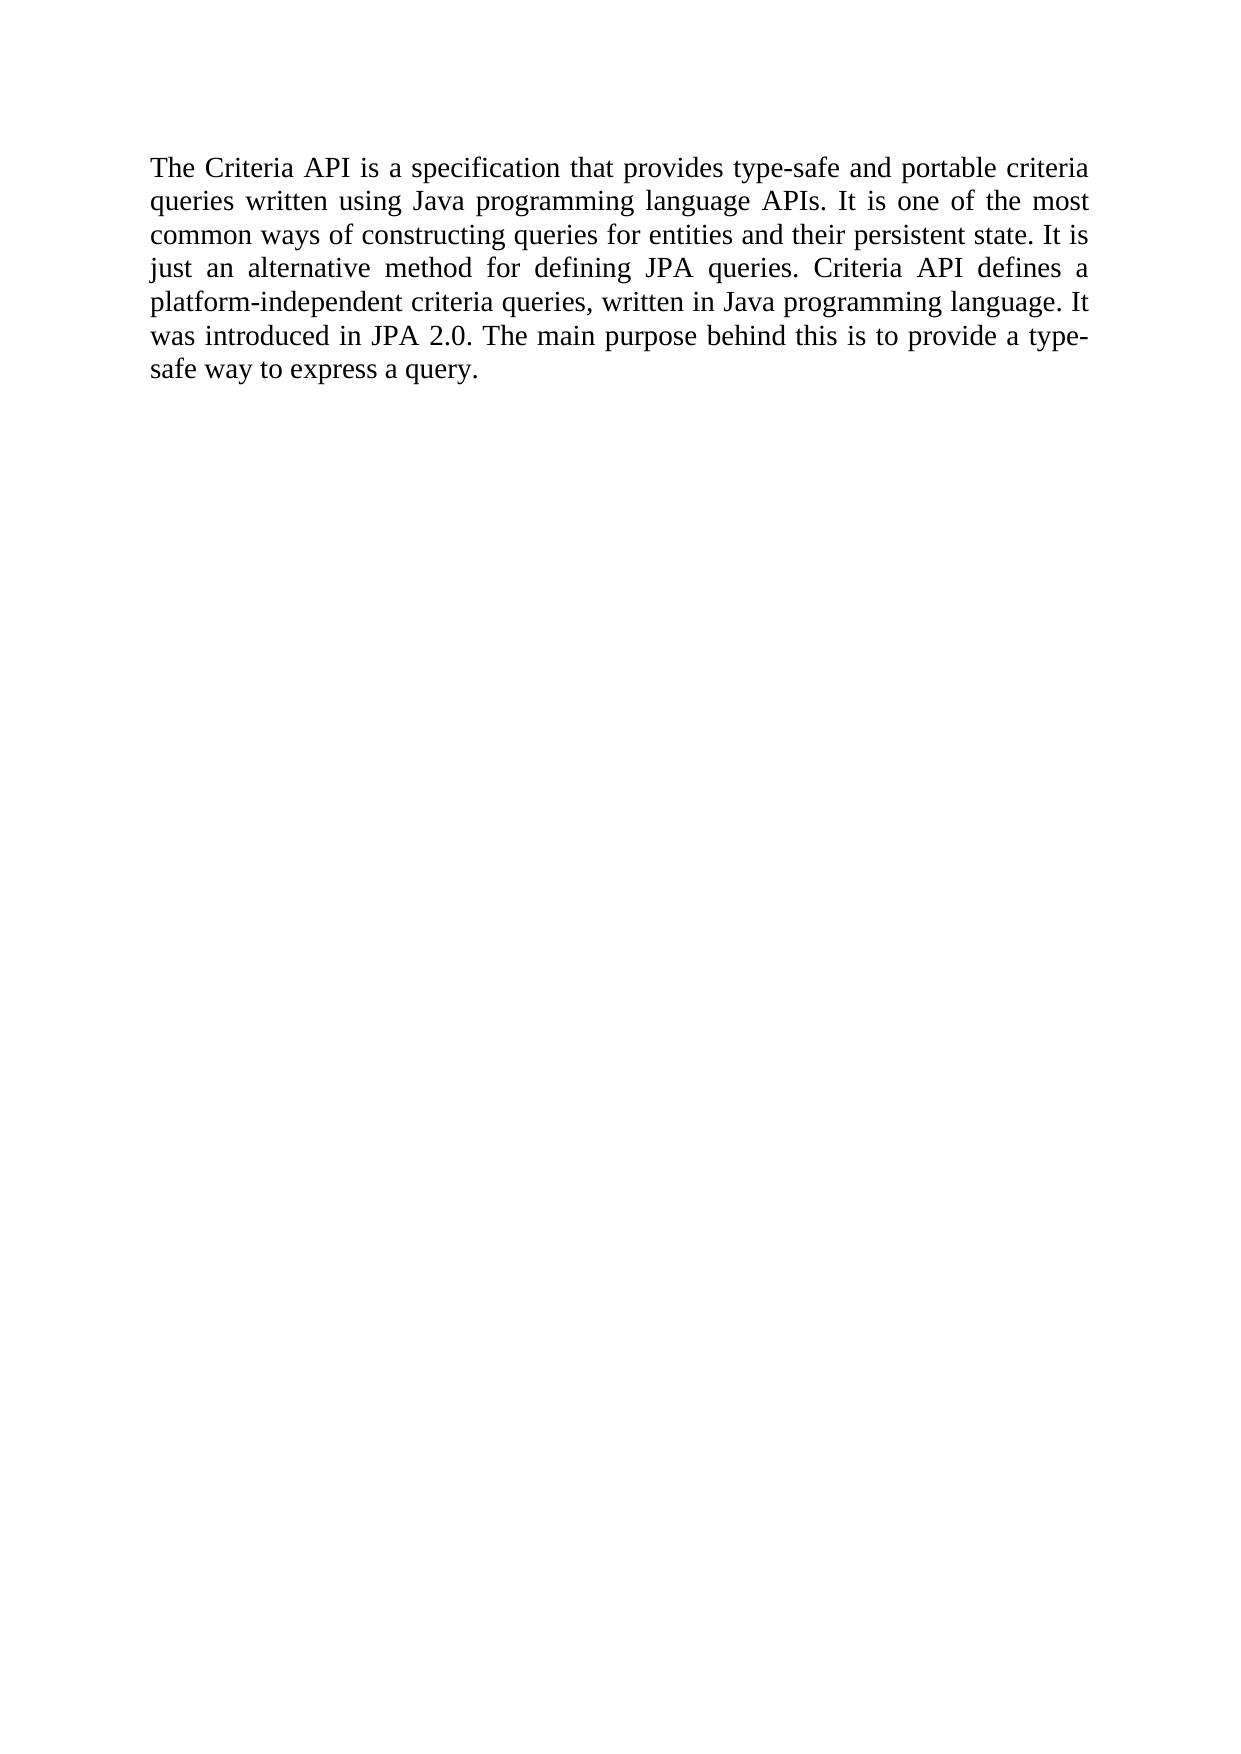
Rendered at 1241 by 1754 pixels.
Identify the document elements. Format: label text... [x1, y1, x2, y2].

text The Criteria API is a specification that provides type-safe and portable criteria queries written using Java programming language APIs. It is one of the most common ways of constructing queries for entities and their persistent state. It is just an alternative method for defining JPA queries. Criteria API defines a platform-independent criteria queries, written in Java programming language. It was introduced in JPA 2.0. The main purpose behind this is to provide a type-safe way to express a query. [150, 150, 1090, 385]
